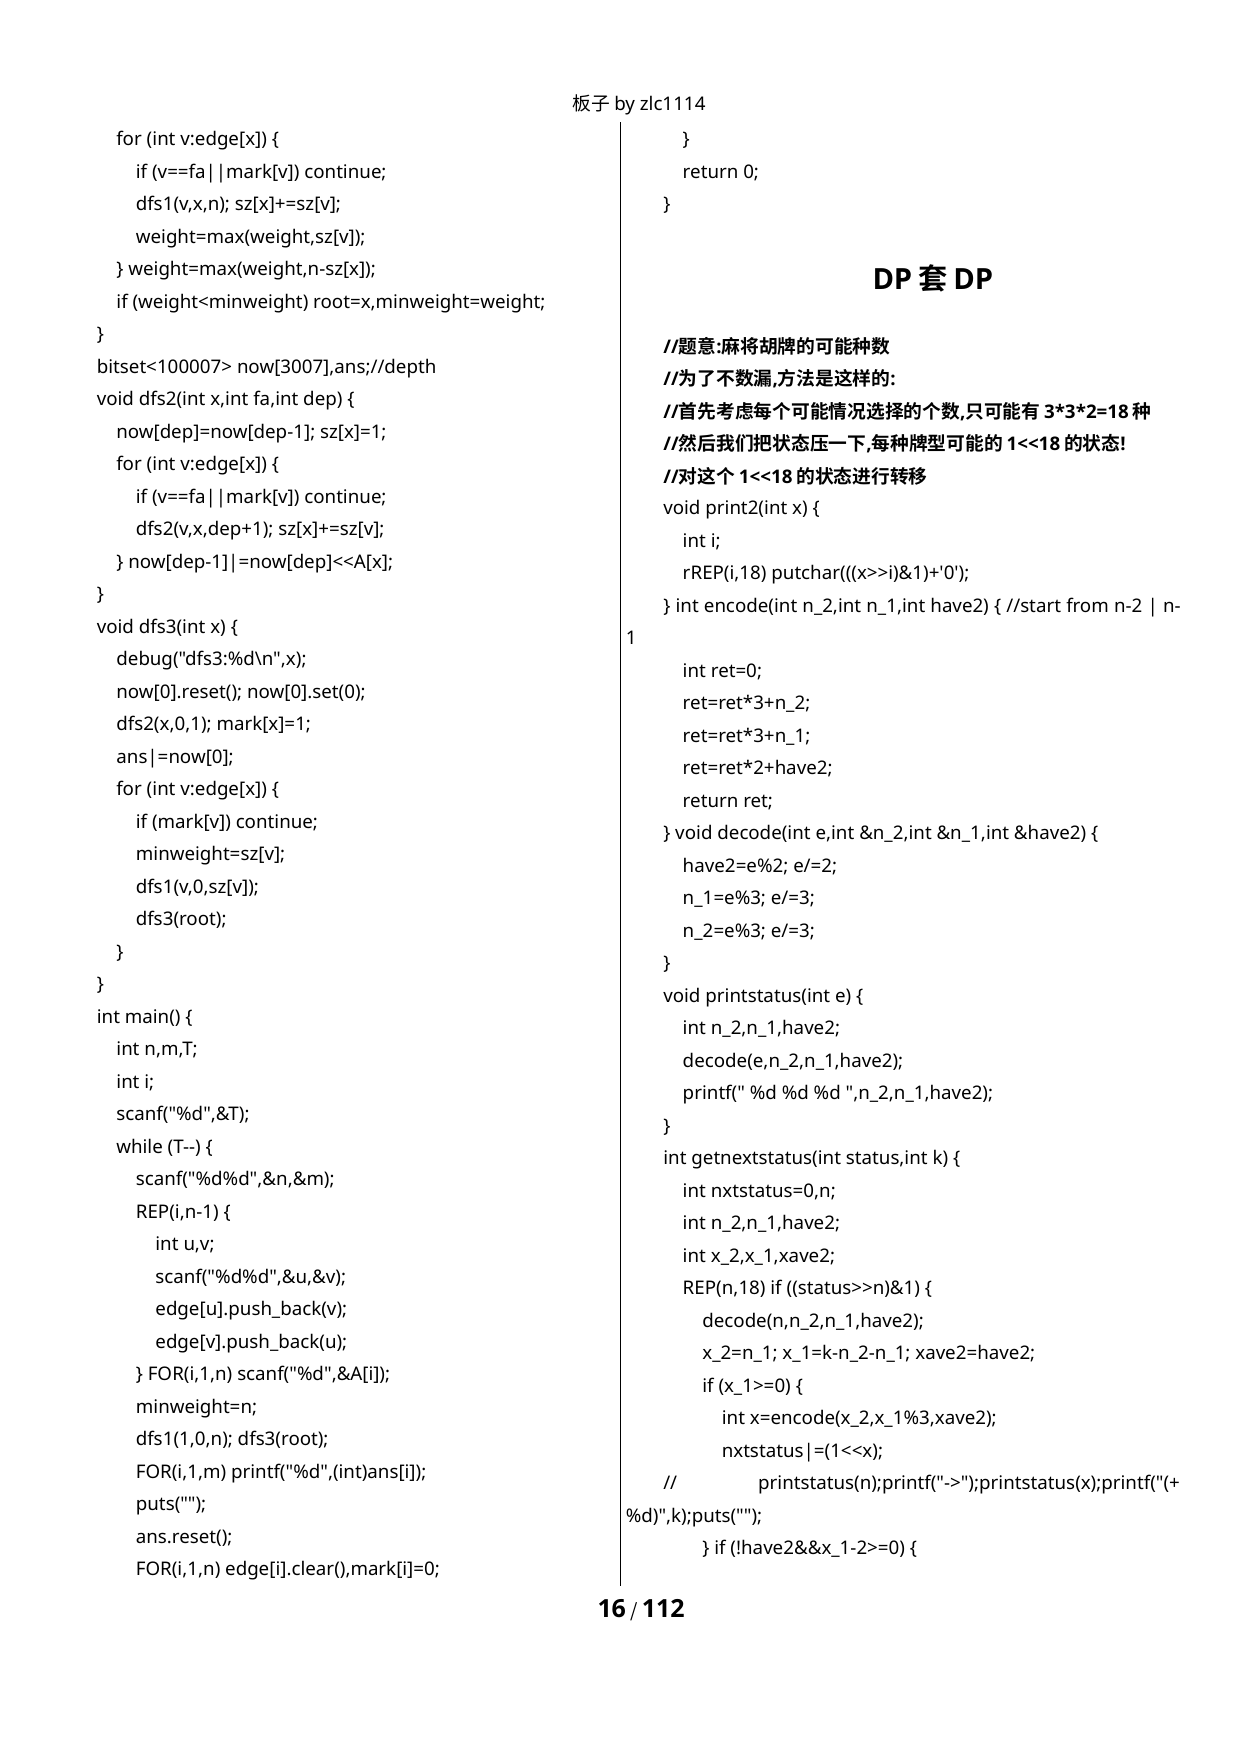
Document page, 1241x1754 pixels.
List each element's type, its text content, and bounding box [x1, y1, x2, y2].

text ans|=now[0]; [59, 740, 614, 772]
text int getnextstatus(int status,int k) { [626, 1141, 1181, 1174]
text minweight=sz[v]; [59, 837, 614, 870]
text edge[u].push_back(v); [59, 1292, 614, 1325]
text dfs2(v,x,dep+1); sz[x]+=sz[v]; [59, 512, 614, 545]
text debug("dfs3:%d\n",x); [59, 642, 614, 675]
text int i; [626, 524, 1181, 556]
text rREP(i,18) putchar(((x>>i)&1)+'0'); [626, 556, 1181, 589]
text int main() { [59, 1000, 614, 1032]
text } FOR(i,1,n) scanf("%d",&A[i]); [59, 1357, 614, 1390]
text have2=e%2; e/=2; [626, 849, 1181, 881]
text dfs3(root); [59, 902, 614, 935]
text dfs1(v,x,n); sz[x]+=sz[v]; [59, 187, 614, 220]
text } [626, 187, 1181, 220]
text } void decode(int e,int &n_2,int &n_1,int &have2) { [626, 816, 1181, 849]
text int x_2,x_1,xave2; [626, 1239, 1181, 1271]
text dfs1(v,0,sz[v]); [59, 870, 614, 902]
text //题意:麻将胡牌的可能种数 [626, 329, 1181, 361]
text void print2(int x) { [626, 491, 1181, 524]
text printf(" %d %d %d ",n_2,n_1,have2); [626, 1076, 1181, 1109]
text nxtstatus|=(1<<x); [626, 1434, 1181, 1466]
text } now[dep-1]|=now[dep]<<A[x]; [59, 545, 614, 577]
text int i; [59, 1065, 614, 1097]
text dfs1(1,0,n); dfs3(root); [59, 1422, 614, 1455]
text scanf("%d%d",&n,&m); [59, 1162, 614, 1195]
text } int encode(int n_2,int n_1,int have2) { //start from n-2 | n-1 [626, 589, 1181, 654]
text } [59, 317, 614, 350]
text n_2=e%3; e/=3; [626, 914, 1181, 946]
text scanf("%d",&T); [59, 1097, 614, 1130]
text } if (!have2&&x_1-2>=0) { [626, 1531, 1181, 1564]
text //首先考虑每个可能情况选择的个数,只可能有3*3*2=18种 [626, 394, 1181, 426]
text int u,v; [59, 1227, 614, 1260]
text } [59, 935, 614, 967]
text if (mark[v]) continue; [59, 805, 614, 837]
text } [626, 122, 1181, 155]
text REP(i,n-1) { [59, 1195, 614, 1227]
text } [59, 577, 614, 610]
text REP(n,18) if ((status>>n)&1) { [626, 1271, 1181, 1304]
text void printstatus(int e) { [626, 979, 1181, 1011]
text if (v==fa||mark[v]) continue; [59, 155, 614, 187]
text for (int v:edge[x]) { [59, 447, 614, 480]
text for (int v:edge[x]) { [59, 772, 614, 805]
text x_2=n_1; x_1=k-n_2-n_1; xave2=have2; [626, 1336, 1181, 1369]
text weight=max(weight,sz[v]); [59, 220, 614, 252]
text now[0].reset(); now[0].set(0); [59, 675, 614, 707]
text //然后我们把状态压一下,每种牌型可能的1<<18的状态! [626, 426, 1181, 459]
text if (x_1>=0) { [626, 1369, 1181, 1401]
text minweight=n; [59, 1390, 614, 1422]
text FOR(i,1,n) edge[i].clear(),mark[i]=0; [59, 1552, 614, 1585]
text n_1=e%3; e/=3; [626, 881, 1181, 914]
text edge[v].push_back(u); [59, 1325, 614, 1357]
text ret=ret*3+n_2; [626, 686, 1181, 719]
text ans.reset(); [59, 1520, 614, 1552]
text scanf("%d%d",&u,&v); [59, 1260, 614, 1292]
text for (int v:edge[x]) { [59, 122, 614, 155]
text int ret=0; [626, 654, 1181, 686]
text bitset<100007> now[3007],ans;//depth [59, 350, 614, 382]
text while (T--) { [59, 1130, 614, 1162]
text //对这个1<<18的状态进行转移 [626, 459, 1181, 491]
text } [626, 946, 1181, 979]
text } [626, 1109, 1181, 1141]
text //为了不数漏,方法是这样的: [626, 361, 1181, 394]
text decode(e,n_2,n_1,have2); [626, 1044, 1181, 1076]
text ret=ret*3+n_1; [626, 719, 1181, 751]
text decode(n,n_2,n_1,have2); [626, 1304, 1181, 1336]
text if (weight<minweight) root=x,minweight=weight; [59, 285, 614, 317]
subtitle DP套DP [626, 245, 1181, 310]
text dfs2(x,0,1); mark[x]=1; [59, 707, 614, 740]
text } [59, 967, 614, 1000]
text return ret; [626, 784, 1181, 816]
text void dfs3(int x) { [59, 610, 614, 642]
text ret=ret*2+have2; [626, 751, 1181, 784]
text FOR(i,1,m) printf("%d",(int)ans[i]); [59, 1455, 614, 1487]
text if (v==fa||mark[v]) continue; [59, 480, 614, 512]
text int n,m,T; [59, 1032, 614, 1065]
text now[dep]=now[dep-1]; sz[x]=1; [59, 415, 614, 447]
text void dfs2(int x,int fa,int dep) { [59, 382, 614, 415]
text puts(""); [59, 1487, 614, 1520]
text int x=encode(x_2,x_1%3,xave2); [626, 1401, 1181, 1434]
text int nxtstatus=0,n; [626, 1174, 1181, 1206]
text } weight=max(weight,n-sz[x]); [59, 252, 614, 285]
text // printstatus(n);printf("->");printstatus(x);printf("(+%d)",k);puts(""); [626, 1466, 1181, 1531]
text return 0; [626, 155, 1181, 187]
text int n_2,n_1,have2; [626, 1206, 1181, 1239]
text int n_2,n_1,have2; [626, 1011, 1181, 1044]
